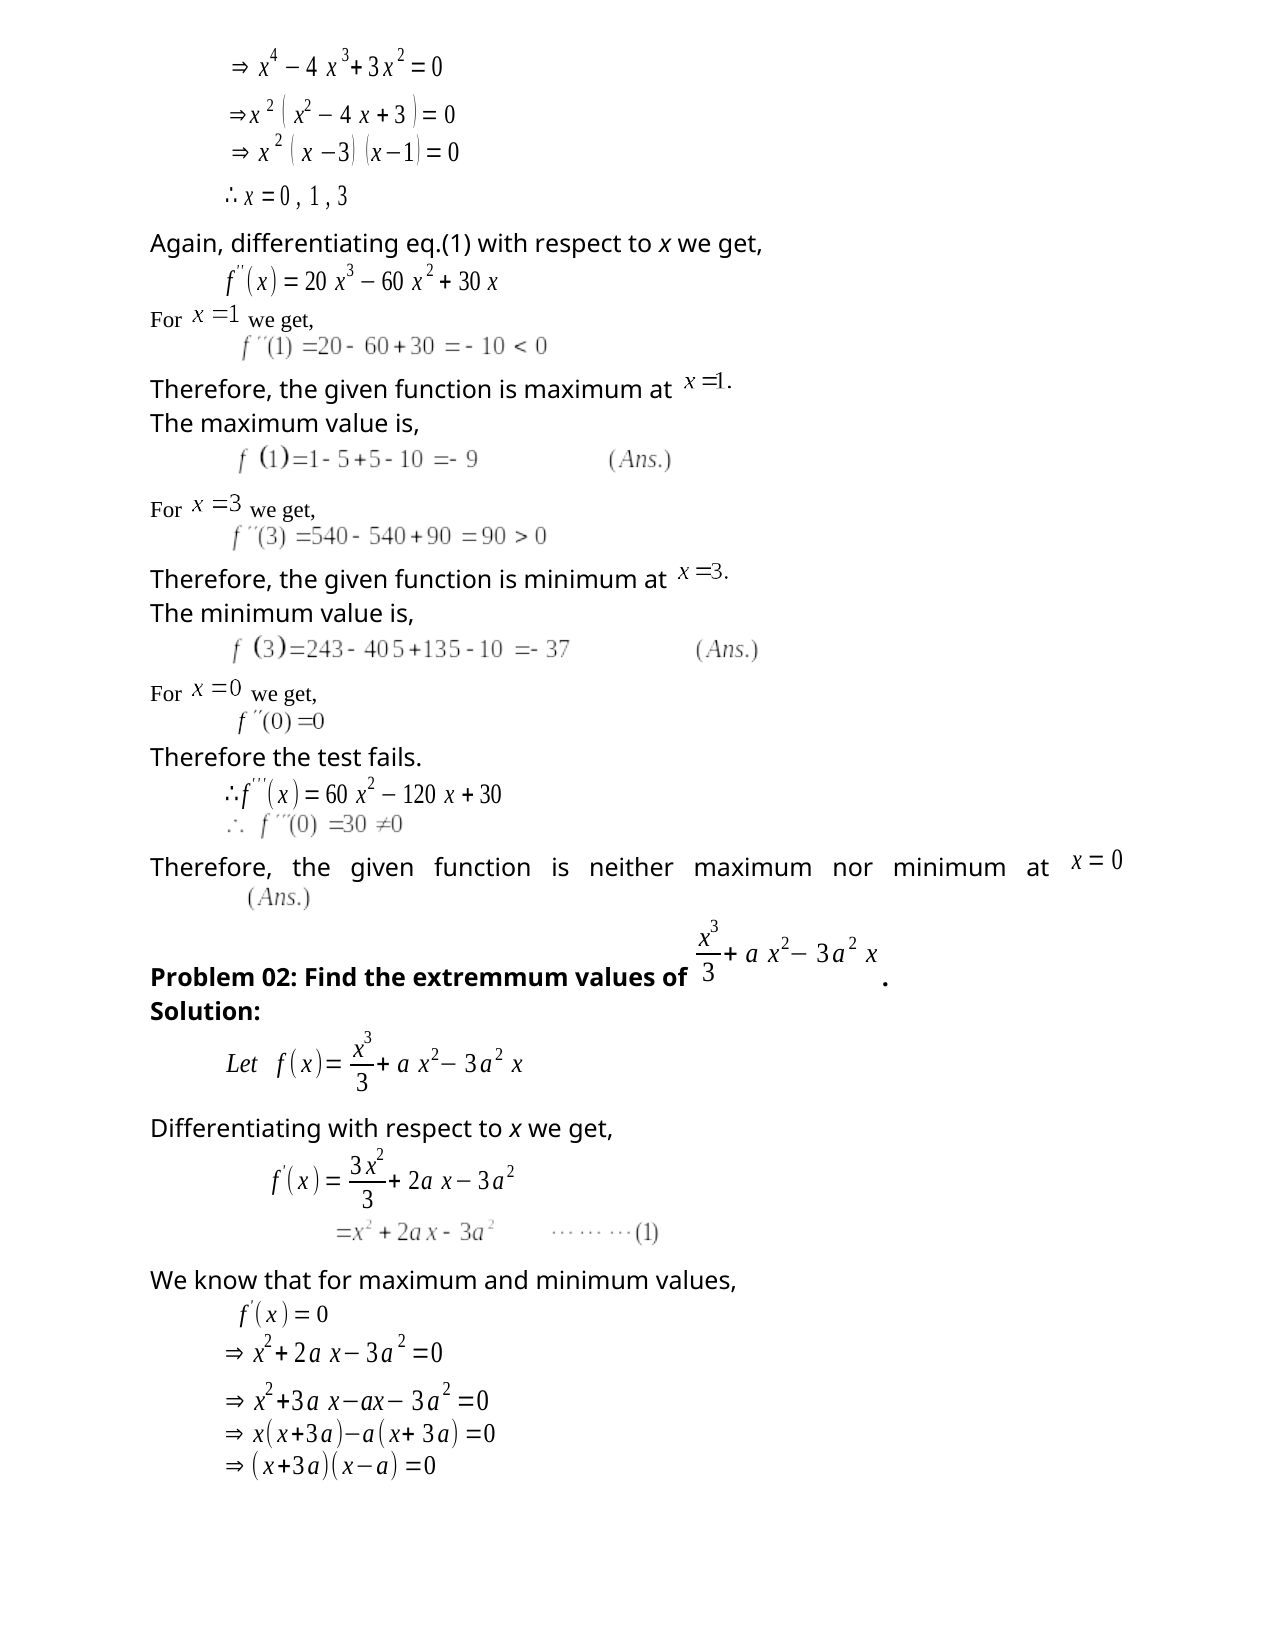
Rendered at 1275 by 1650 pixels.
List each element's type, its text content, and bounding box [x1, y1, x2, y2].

text Problem 02: Find the extremmum values of . [150, 916, 1125, 994]
text Therefore, the given function is maximum at [150, 365, 1125, 405]
text For we get, [150, 672, 1125, 706]
text The minimum value is, [150, 595, 1125, 629]
text Therefore, the given function is neither maximum nor minimum at [150, 843, 1125, 916]
text Differentiating with respect to x we get, [150, 1097, 1125, 1145]
text For we get, [150, 298, 1125, 332]
text For we get, [150, 488, 1125, 522]
text The maximum value is, [150, 405, 1125, 439]
text Therefore the test fails. [150, 739, 1125, 773]
text Again, differentiating eq.(1) with respect to x we get, [150, 212, 1125, 260]
text Solution: [150, 994, 1125, 1028]
text We know that for maximum and minimum values, [150, 1262, 1125, 1296]
text Therefore, the given function is minimum at [150, 555, 1125, 595]
